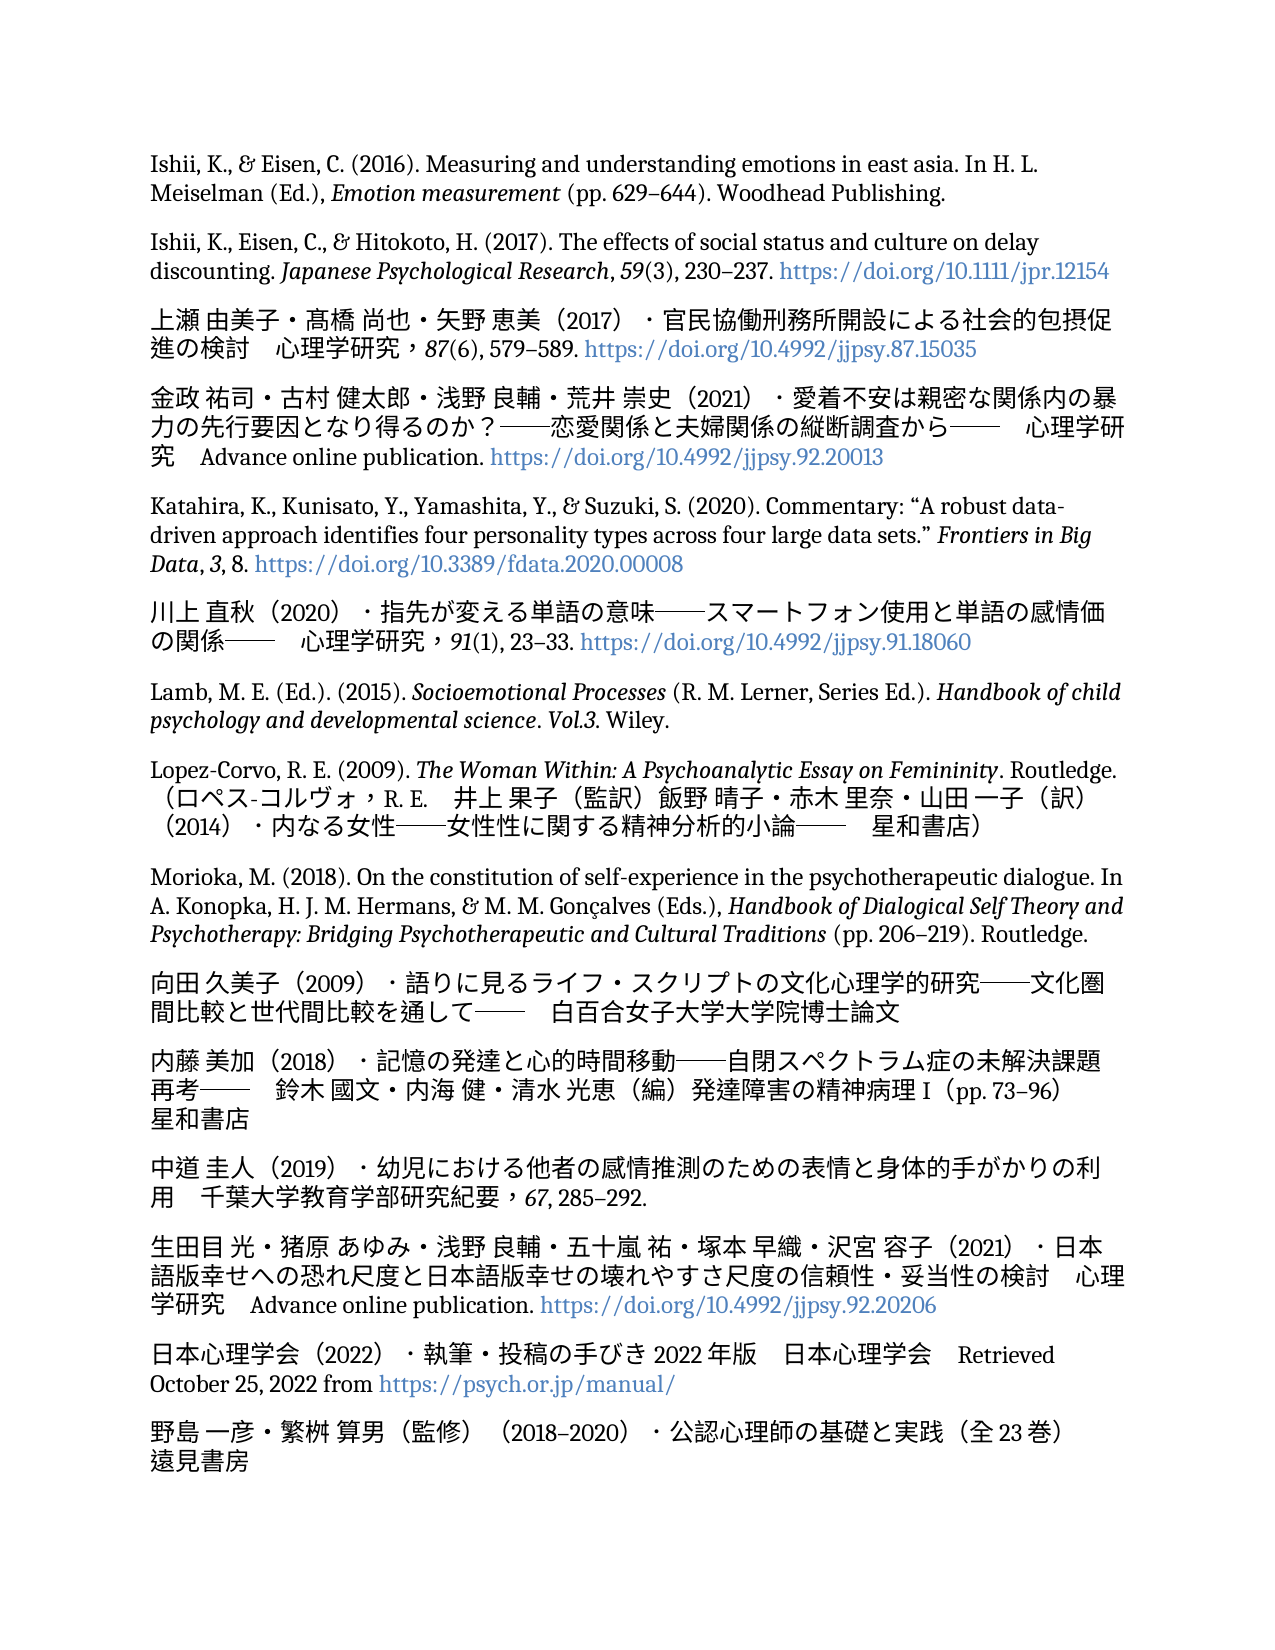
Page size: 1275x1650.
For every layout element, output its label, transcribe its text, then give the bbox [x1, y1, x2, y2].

text Ishii, K., Eisen, C., & Hitokoto, H. (2017). The effects of social status and culture on delay discounting. Japanese Psychological Research, 59(3), 230–237. https://doi.org/10.1111/jpr.12154 [150, 228, 1125, 286]
text Ishii, K., & Eisen, C. (2016). Measuring and understanding emotions in east asia. In H. L. Meiselman (Ed.), Emotion measurement (pp. 629–644). Woodhead Publishing. [150, 150, 1125, 207]
text 生田目 光・猪原 あゆみ・浅野 良輔・五十嵐 祐・塚本 早織・沢宮 容子（2021）．日本語版幸せへの恐れ尺度と日本語版幸せの壊れやすさ尺度の信頼性・妥当性の検討 心理学研究 Advance online publication. https://doi.org/10.4992/jjpsy.92.20206 [150, 1234, 1125, 1320]
text 上瀬 由美子・髙橋 尚也・矢野 恵美（2017）．官民協働刑務所開設による社会的包摂促進の検討 心理学研究，87(6), 579–589. https://doi.org/10.4992/jjpsy.87.15035 [150, 307, 1125, 364]
text 向田 久美子（2009）．語りに見るライフ・スクリプトの文化心理学的研究──文化圏 間比較と世代間比較を通して── 白百合女子大学大学院博士論文 [150, 970, 1125, 1027]
text 野島 一彦・繁桝 算男（監修）（2018–2020）．公認心理師の基礎と実践（全23巻） 遠見書房 [150, 1419, 1125, 1477]
text 金政 祐司・古村 健太郎・浅野 良輔・荒井 崇史（2021）．愛着不安は親密な関係内の暴力の先行要因となり得るのか？──恋愛関係と夫婦関係の縦断調査から── 心理学研究 Advance online publication. https://doi.org/10.4992/jjpsy.92.20013 [150, 385, 1125, 471]
text 内藤 美加（2018）．記憶の発達と心的時間移動──自閉スペクトラム症の未解決課題再考── 鈴木 國文・内海 健・清水 光恵（編）発達障害の精神病理 I（pp. 73–96） 星和書店 [150, 1048, 1125, 1134]
text 川上 直秋（2020）．指先が変える単語の意味──スマートフォン使用と単語の感情価の関係── 心理学研究，91(1), 23–33. https://doi.org/10.4992/jjpsy.91.18060 [150, 599, 1125, 657]
text Katahira, K., Kunisato, Y., Yamashita, Y., & Suzuki, S. (2020). Commentary: “A robust data-driven approach identifies four personality types across four large data sets.” Frontiers in Big Data, 3, 8. https://doi.org/10.3389/fdata.2020.00008 [150, 492, 1125, 578]
text Lopez-Corvo, R. E. (2009). The Woman Within: A Psychoanalytic Essay on Femininity. Routledge. （ロペス-コルヴォ，R. E. 井上 果子（監訳）飯野 晴子・赤木 里奈・山田 一子（訳）（2014）．内なる女性──女性性に関する精神分析的小論── 星和書店） [150, 756, 1125, 842]
text 中道 圭人（2019）．幼児における他者の感情推測のための表情と身体的手がかりの利用 千葉大学教育学部研究紀要，67, 285–292. [150, 1155, 1125, 1213]
text 日本心理学会（2022）．執筆・投稿の手びき 2022年版 日本心理学会 Retrieved October 25, 2022 from https://psych.or.jp/manual/ [150, 1341, 1125, 1398]
text Morioka, M. (2018). On the constitution of self-experience in the psychotherapeutic dialogue. In A. Konopka, H. J. M. Hermans, & M. M. Gonçalves (Eds.), Handbook of Dialogical Self Theory and Psychotherapy: Bridging Psychotherapeutic and Cultural Traditions (pp. 206–219). Routledge. [150, 863, 1125, 949]
text Lamb, M. E. (Ed.). (2015). Socioemotional Processes (R. M. Lerner, Series Ed.). Handbook of child psychology and developmental science. Vol.3. Wiley. [150, 677, 1125, 735]
